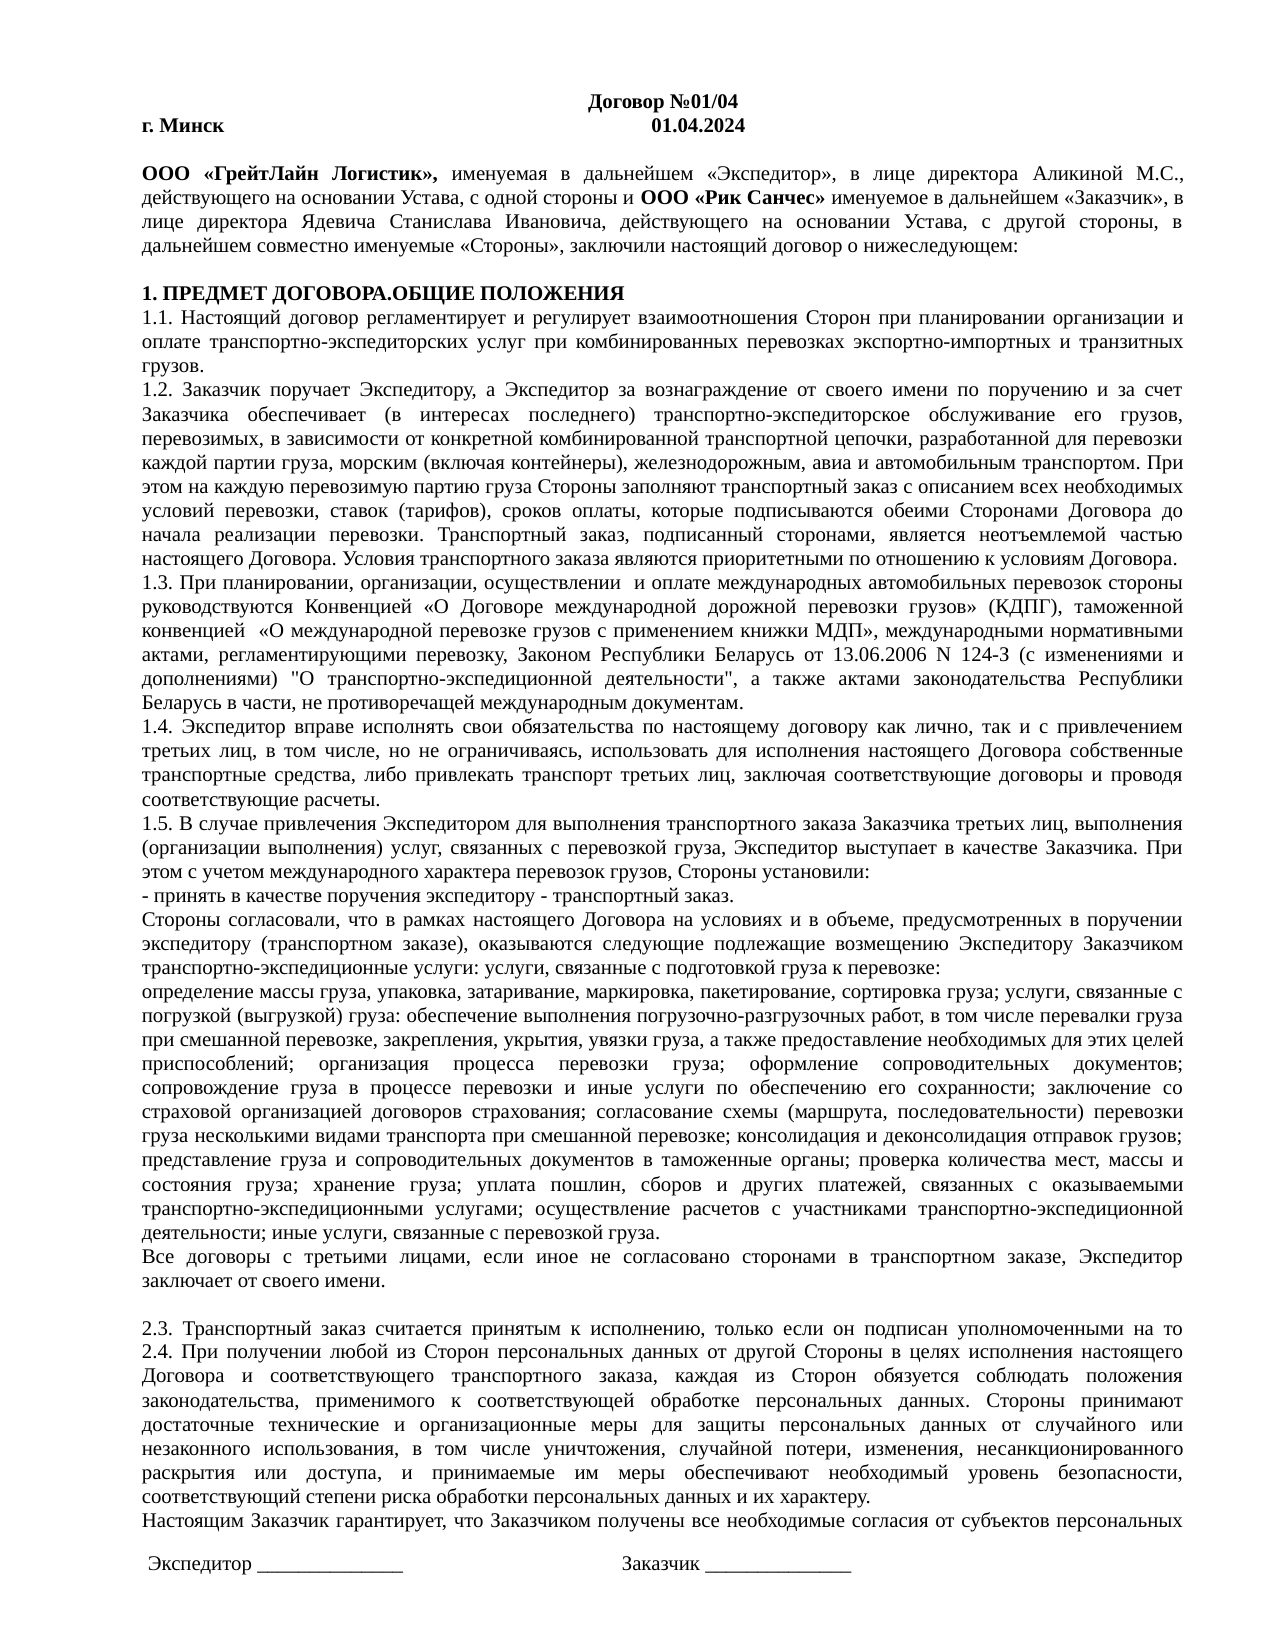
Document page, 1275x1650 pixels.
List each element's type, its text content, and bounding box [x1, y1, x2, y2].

table_header Договор №01/04 г. Минск 01.04.2024 [130, 89, 1196, 161]
table_cell 1. ПРЕДМЕТ ДОГОВОРА.ОБЩИЕ ПОЛОЖЕНИЯ 1.1. Настоящий договор регламентирует и регулирует взаимоотношения Сторон при планировании организации и оплате транспортно-экспедиторских услуг при комбинированных перевозках экспортно-импортных и транзитных грузов. 1.2. Заказчик поручает Экспедитору, а Экспедитор за вознаграждение от своего имени по поручению и за счет Заказчика обеспечивает (в интересах последнего) транспортно-экспедиторское обслуживание его грузов, перевозимых, в зависимости от конкретной комбинированной транспортной цепочки, разработанной для перевозки каждой партии груза, морским (включая контейнеры), железнодорожным, авиа и автомобильным транспортом. При этом на каждую перевозимую партию груза Стороны заполняют транспортный заказ с описанием всех необходимых условий перевозки, ставок (тарифов), сроков оплаты, которые подписываются обеими Сторонами Договора до начала реализации перевозки. Транспортный заказ, подписанный сторонами, является неотъемлемой частью настоящего Договора. Условия транспортного заказа являются приоритетными по отношению к условиям Договора. 1.3. При планировании, организации, осуществлении и оплате международных автомобильных перевозок стороны руководствуются Конвенцией «О Договоре международной дорожной перевозки грузов» (КДПГ), таможенной конвенцией «О международной перевозке грузов с применением книжки МДП», международными нормативными актами, регламентирующими перевозку, Законом Республики Беларусь от 13.06.2006 N 124-З (с изменениями и дополнениями) "О транспортно-экспедиционной деятельности", а также актами законодательства Республики Беларусь в части, не противоречащей международным документам. 1.4. Экспедитор вправе исполнять свои обязательства по настоящему договору как лично, так и с привлечением третьих лиц, в том числе, но не ограничиваясь, использовать для исполнения настоящего Договора собственные транспортные средства, либо привлекать транспорт третьих лиц, заключая соответствующие договоры и проводя соответствующие расчеты. 1.5. В случае привлечения Экспедитором для выполнения транспортного заказа Заказчика третьих лиц, выполнения (организации выполнения) услуг, связанных с перевозкой груза, Экспедитор выступает в качестве Заказчика. При этом с учетом международного характера перевозок грузов, Стороны установили: - принять в качестве поручения экспедитору - транспортный заказ. Стороны согласовали, что в рамках настоящего Договора на условиях и в объеме, предусмотренных в поручении экспедитору (транспортном заказе), оказываются следующие подлежащие возмещению Экспедитору Заказчиком транспортно-экспедиционные услуги: услуги, связанные с подготовкой груза к перевозке: определение массы груза, упаковка, затаривание, маркировка, пакетирование, сортировка груза; услуги, связанные с погрузкой (выгрузкой) груза: обеспечение выполнения погрузочно-разгрузочных работ, в том числе перевалки груза при смешанной перевозке, закрепления, укрытия, увязки груза, а также предоставление необходимых для этих целей приспособлений; организация процесса перевозки груза; оформление сопроводительных документов; сопровождение груза в процессе перевозки и иные услуги по обеспечению его сохранности; заключение со страховой организацией договоров страхования; согласование схемы (маршрута, последовательности) перевозки груза несколькими видами транспорта при смешанной перевозке; консолидация и деконсолидация отправок грузов; представление груза и сопроводительных документов в таможенные органы; проверка количества мест, массы и состояния груза; хранение груза; уплата пошлин, сборов и других платежей, связанных с оказываемыми транспортно-экспедиционными услугами; осуществление расчетов с участниками транспортно-экспедиционной деятельности; иные услуги, связанные с перевозкой груза. Все договоры с третьими лицами, если иное не согласовано сторонами в транспортном заказе, Экспедитор заключает от своего имени. [130, 281, 1196, 1316]
table_cell ООО «ГрейтЛайн Логистик», именуемая в дальнейшем «Экспедитор», в лице директора Аликиной М.С., действующего на основании Устава, с одной стороны и ООО «Рик Санчес» именуемое в дальнейшем «Заказчик», в лице директора Ядевича Станислава Ивановича, действующего на основании Устава, с другой стороны, в дальнейшем совместно именуемые «Стороны», заключили настоящий договор о нижеследующем: [130, 161, 1196, 281]
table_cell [130, 1316, 1196, 1532]
